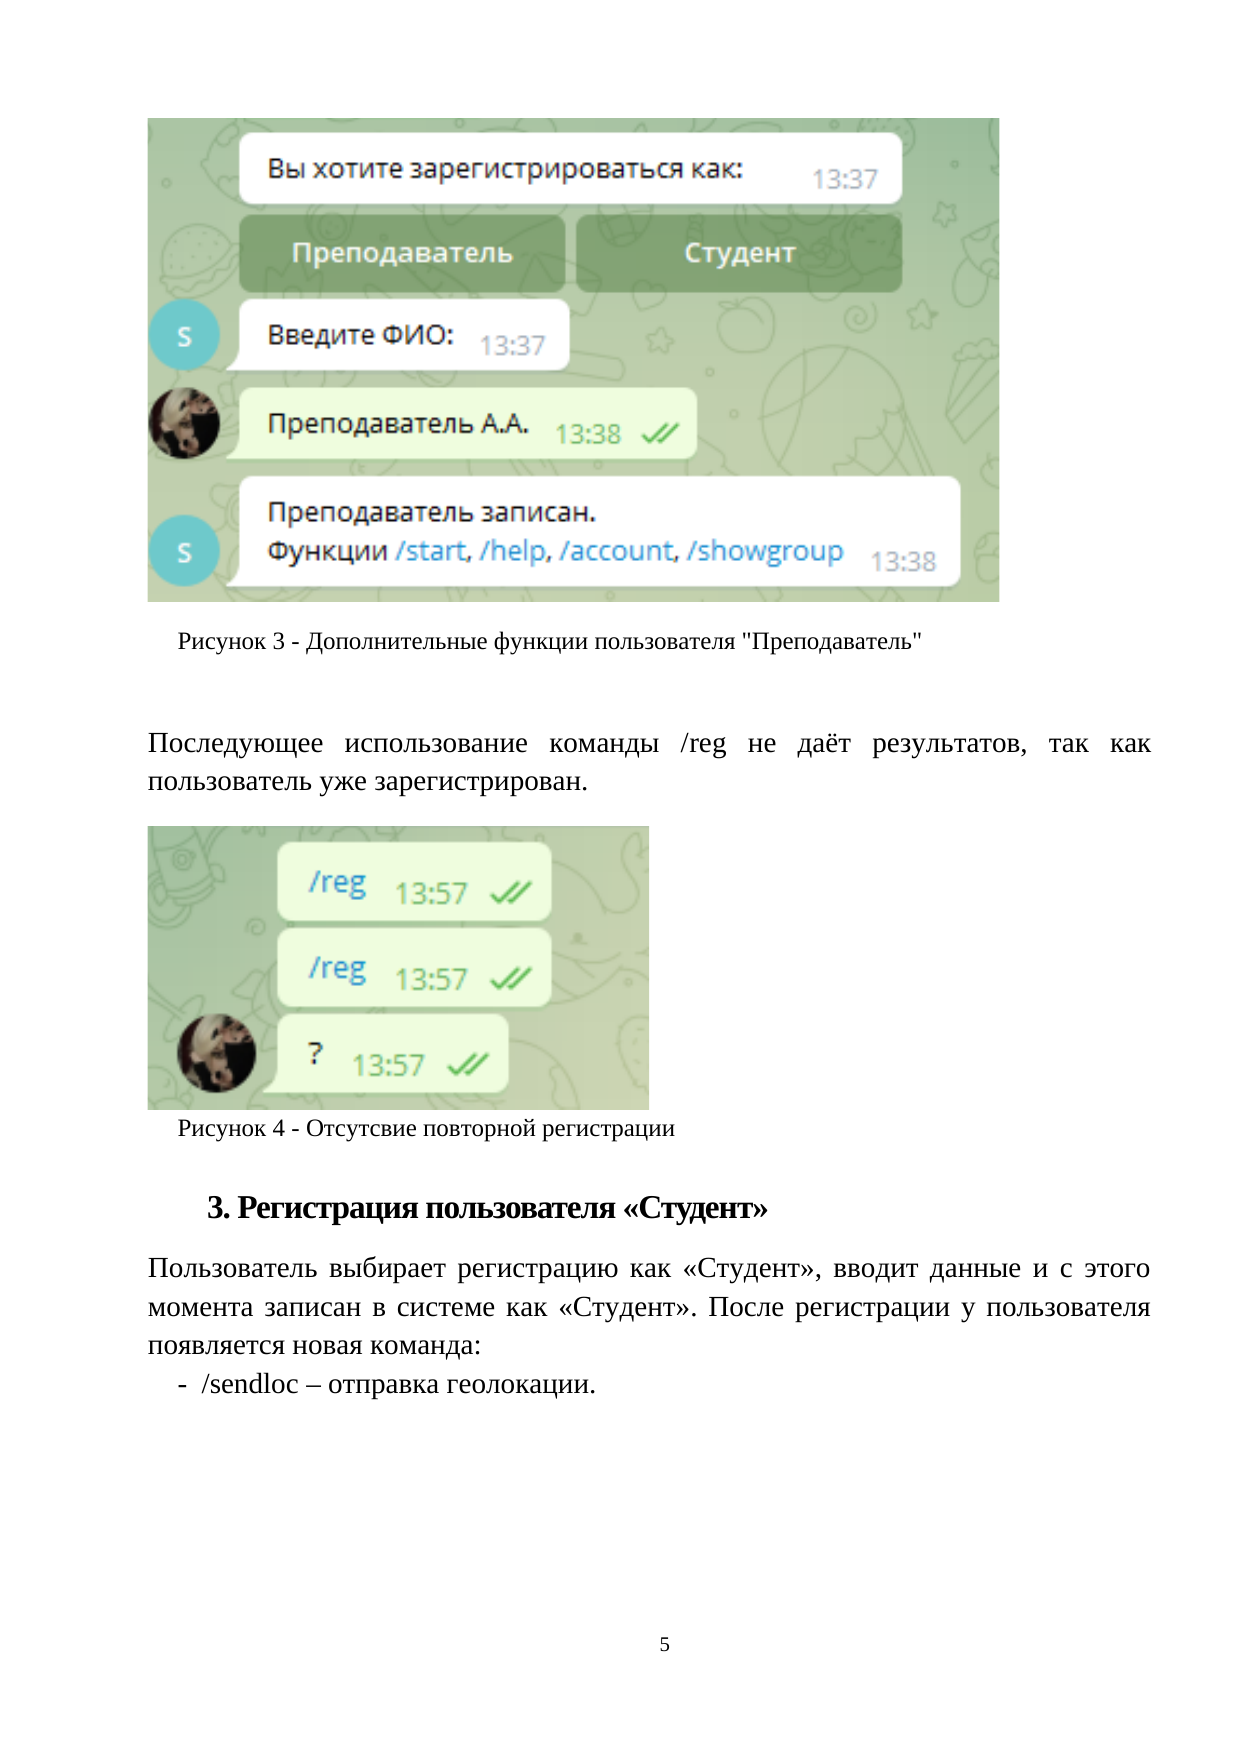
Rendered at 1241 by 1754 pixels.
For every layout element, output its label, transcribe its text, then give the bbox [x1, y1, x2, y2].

text Рисунок 3 - Дополнительные функции пользователя "Преподаватель" [177, 626, 1152, 655]
text Рисунок 4 - Отсутсвие повторной регистрации [177, 1113, 1152, 1142]
picture [147, 118, 1000, 602]
text 3. Регистрация пользователя «Студент» [207, 1187, 1152, 1225]
text - /sendloc – отправка геолокации. [177, 1366, 1152, 1399]
picture [147, 826, 650, 1110]
text Пользователь выбирает регистрацию как «Студент», вводит данные и с этого момента записан в системе как «Студент». После регистрации у пользователя появляется новая команда: [148, 1250, 1152, 1361]
text Последующее использование команды /reg не даёт результатов, так как пользователь уже зарегистрирован. [148, 725, 1152, 797]
